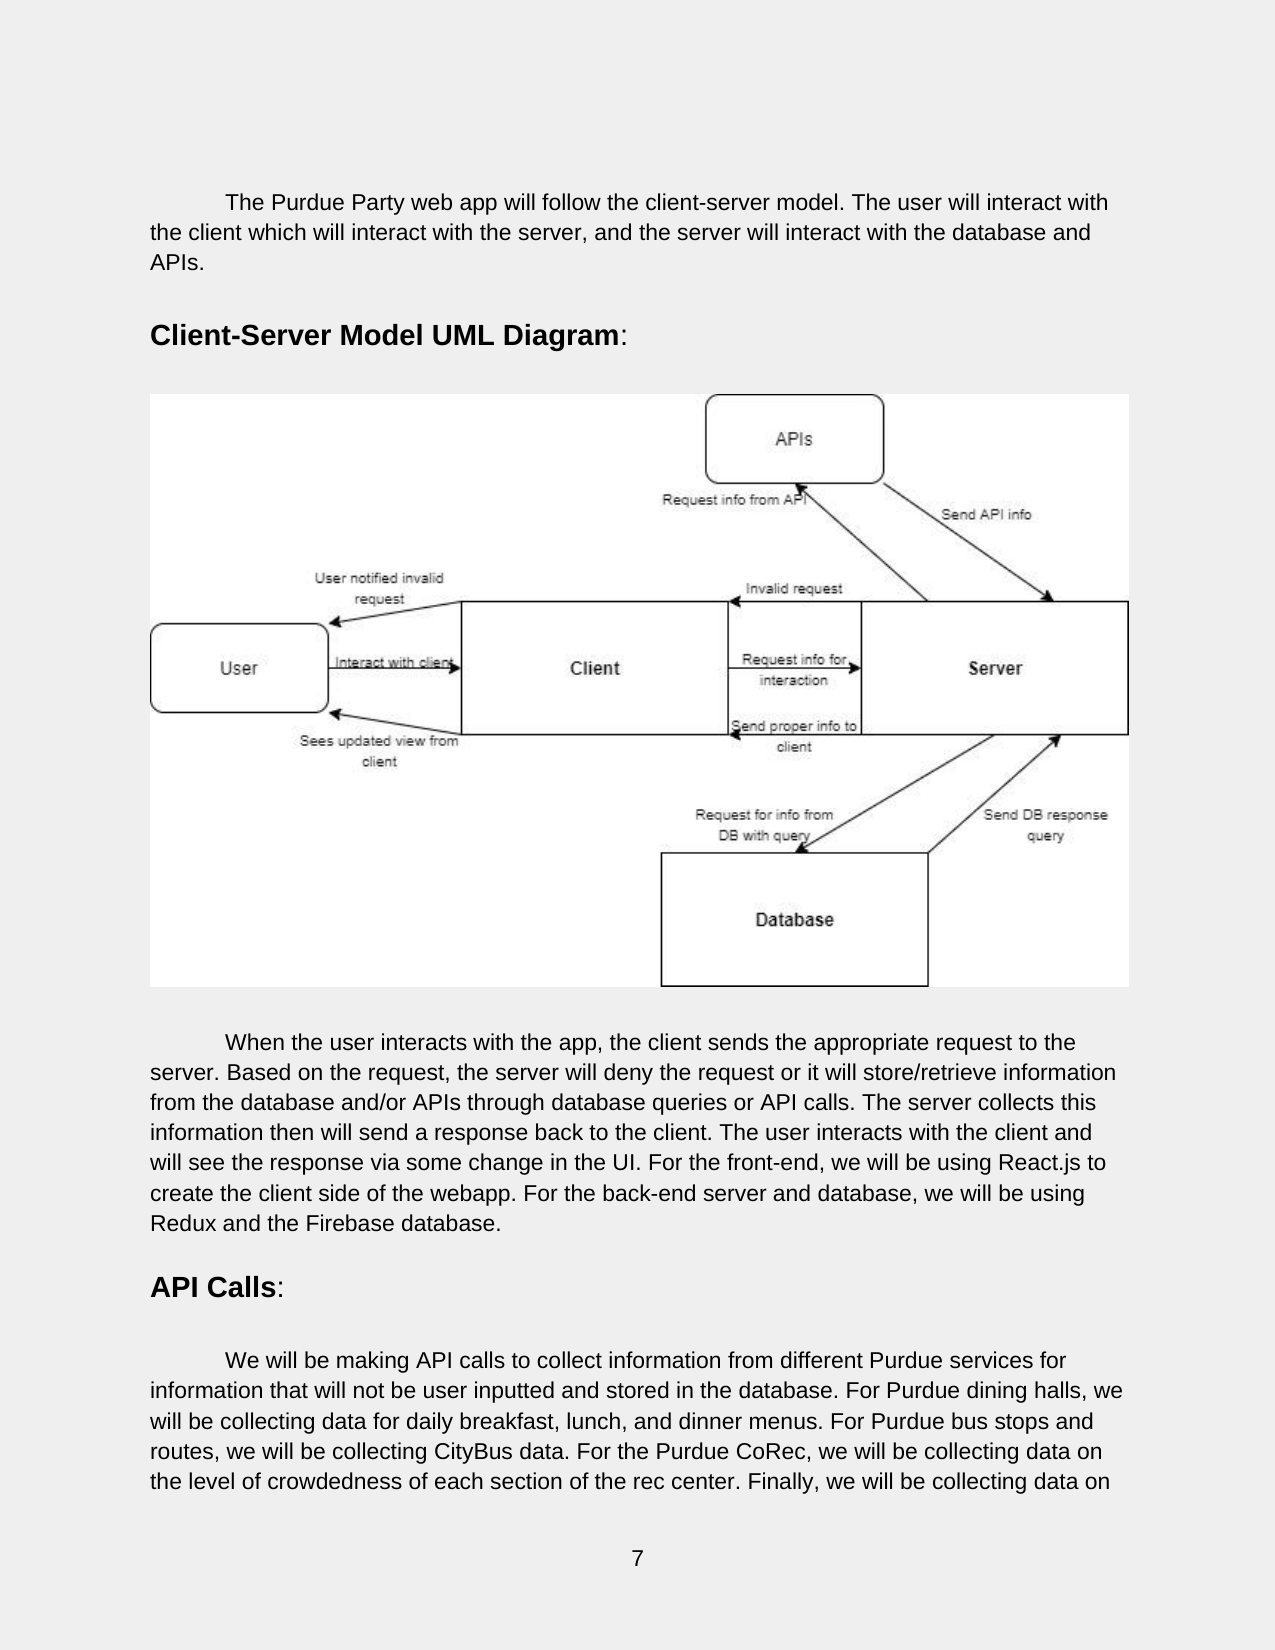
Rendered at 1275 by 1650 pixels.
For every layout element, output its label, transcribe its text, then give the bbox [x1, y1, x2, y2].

text API Calls: [150, 1270, 1125, 1304]
text When the user interacts with the app, the client sends the appropriate request to the server. Based on the request, the server will deny the request or it will store/retrieve information from the database and/or APIs through database queries or API calls. The server collects this information then will send a response back to the client. The user interacts with the client and will see the response via some change in the UI. For the front-end, we will be using React.js to create the client side of the webapp. For the back-end server and database, we will be using Redux and the Firebase database. [150, 1028, 1125, 1236]
picture [150, 394, 1129, 987]
text The Purdue Party web app will follow the client-server model. The user will interact with the client which will interact with the server, and the server will interact with the database and APIs. [150, 188, 1125, 275]
text Client-Server Model UML Diagram: [150, 318, 1125, 351]
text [150, 1347, 1125, 1494]
